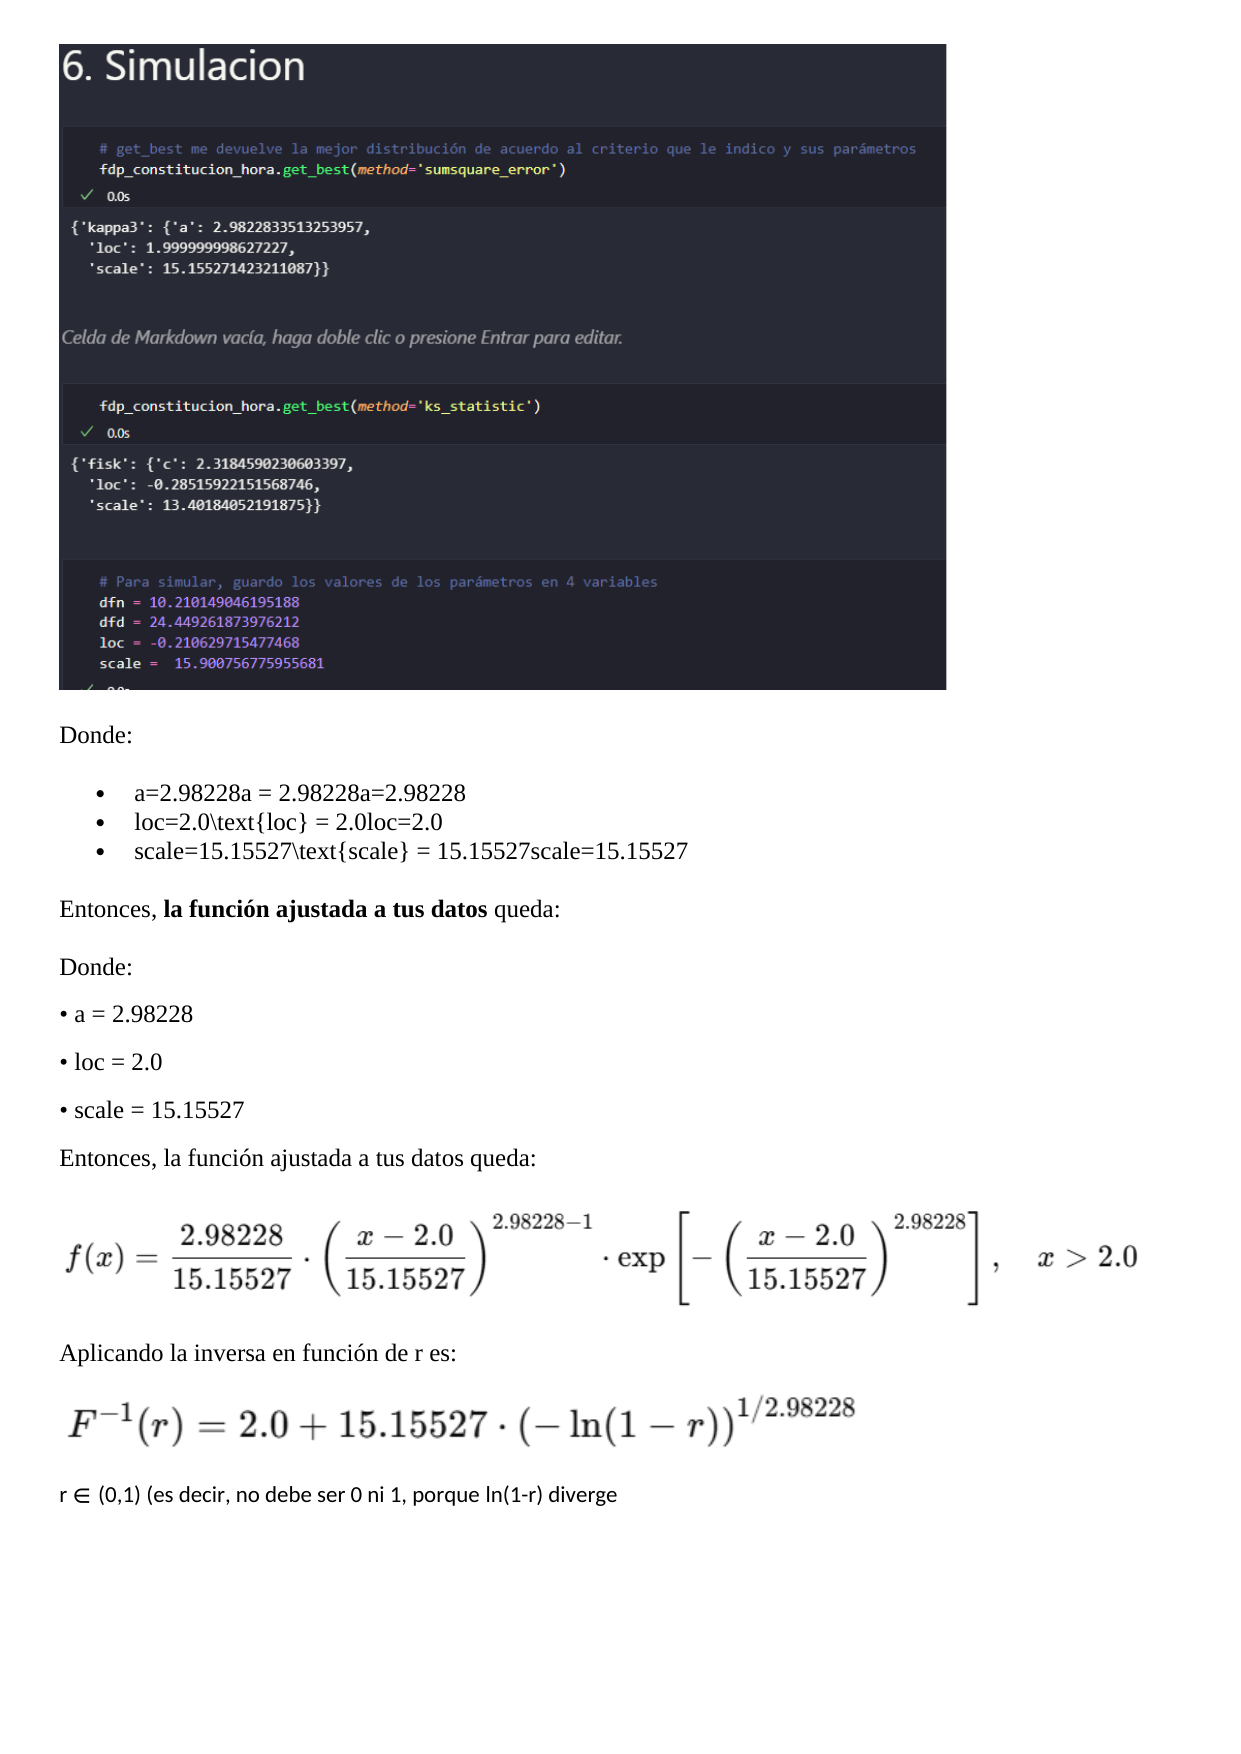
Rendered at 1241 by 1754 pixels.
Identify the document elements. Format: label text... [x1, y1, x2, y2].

picture [59, 1385, 871, 1462]
text Donde: [59, 721, 1152, 749]
list a=2.98228a = 2.98228a=2.98228 [97, 778, 1152, 807]
text Entonces, la función ajustada a tus datos queda: [59, 894, 1152, 923]
text Aplicando la inversa en función de r es: [59, 1338, 1152, 1366]
text • a = 2.98228 [59, 999, 1152, 1028]
text Donde: [59, 952, 1152, 981]
text • scale = 15.15527 [59, 1095, 1152, 1124]
text Entonces, la función ajustada a tus datos queda: [59, 1143, 1152, 1171]
picture [59, 44, 947, 690]
list scale=15.15527\text{scale} = 15.15527scale=15.15527 [97, 836, 1152, 865]
picture [59, 1190, 1152, 1319]
list loc=2.0\text{loc} = 2.0loc=2.0 [97, 807, 1152, 836]
text r ∈ (0,1) (es decir, no debe ser 0 ni 1, porque ln(1-r) diverge [59, 1480, 1152, 1508]
text • loc = 2.0 [59, 1047, 1152, 1076]
